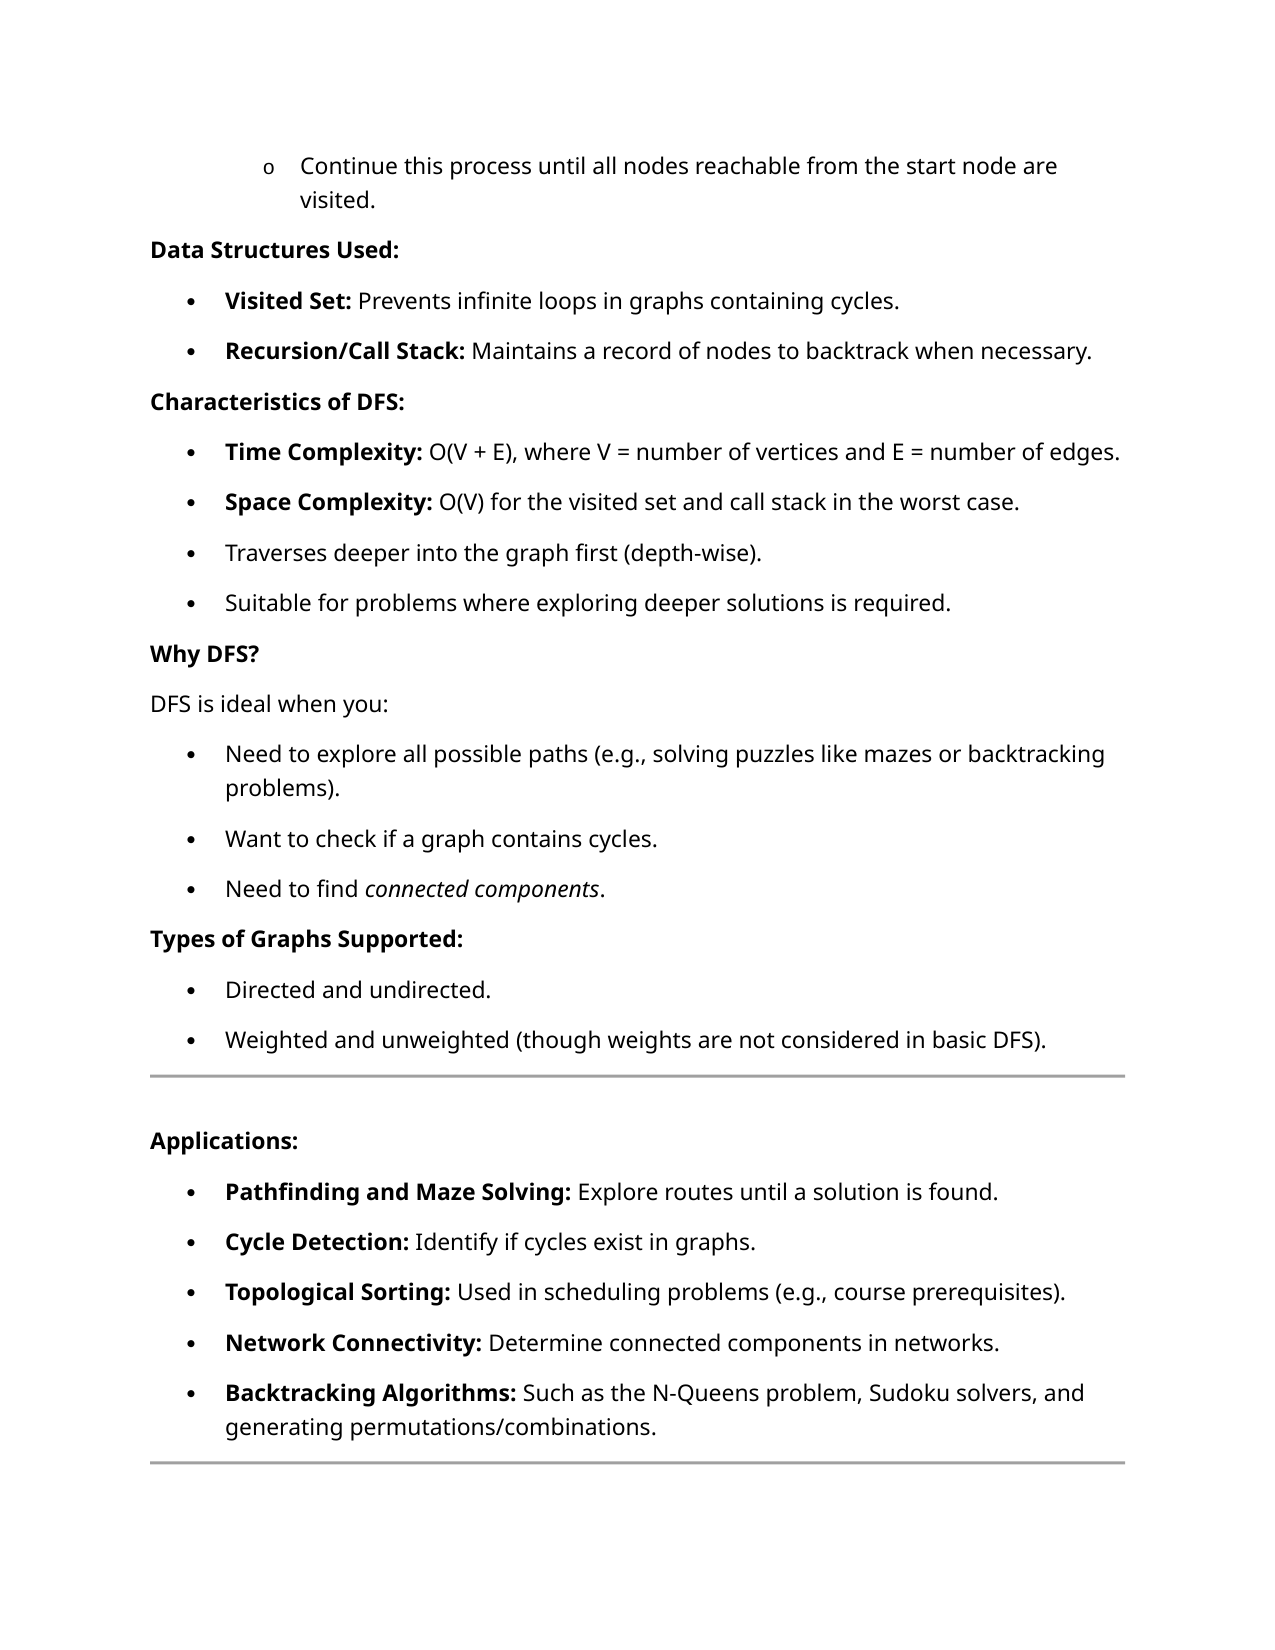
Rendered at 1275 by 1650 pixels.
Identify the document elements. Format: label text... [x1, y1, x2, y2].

text Characteristics of DFS: [150, 385, 1125, 417]
list Space Complexity: O(V) for the visited set and call stack in the worst case. [187, 486, 1125, 517]
list Continue this process until all nodes reachable from the start node are visited. [262, 150, 1125, 215]
list Recursion/Call Stack: Maintains a record of nodes to backtrack when necessary. [187, 335, 1125, 366]
list Want to check if a graph contains cycles. [187, 822, 1125, 854]
list Traverses deeper into the graph first (depth-wise). [187, 537, 1125, 568]
list Cycle Detection: Identify if cycles exist in graphs. [187, 1226, 1125, 1257]
list Visited Set: Prevents infinite loops in graphs containing cycles. [187, 284, 1125, 316]
list Weighted and unweighted (though weights are not considered in basic DFS). [187, 1024, 1125, 1055]
text DFS is ideal when you: [150, 688, 1125, 719]
list Directed and undirected. [187, 974, 1125, 1005]
list Network Connectivity: Determine connected components in networks. [187, 1327, 1125, 1358]
list Pathfinding and Maze Solving: Explore routes until a solution is found. [187, 1175, 1125, 1207]
list Need to find connected components. [187, 873, 1125, 904]
text Types of Graphs Supported: [150, 923, 1125, 954]
text Applications: [150, 1125, 1125, 1156]
text Why DFS? [150, 637, 1125, 669]
list Need to explore all possible paths (e.g., solving puzzles like mazes or backtracking problems). [187, 738, 1125, 803]
text Data Structures Used: [150, 234, 1125, 265]
list Suitable for problems where exploring deeper solutions is required. [187, 587, 1125, 618]
list Time Complexity: O(V + E), where V = number of vertices and E = number of edges. [187, 436, 1125, 467]
list Topological Sorting: Used in scheduling problems (e.g., course prerequisites). [187, 1276, 1125, 1307]
list Backtracking Algorithms: Such as the N-Queens problem, Sudoku solvers, and generating permutations/combinations. [187, 1377, 1125, 1442]
